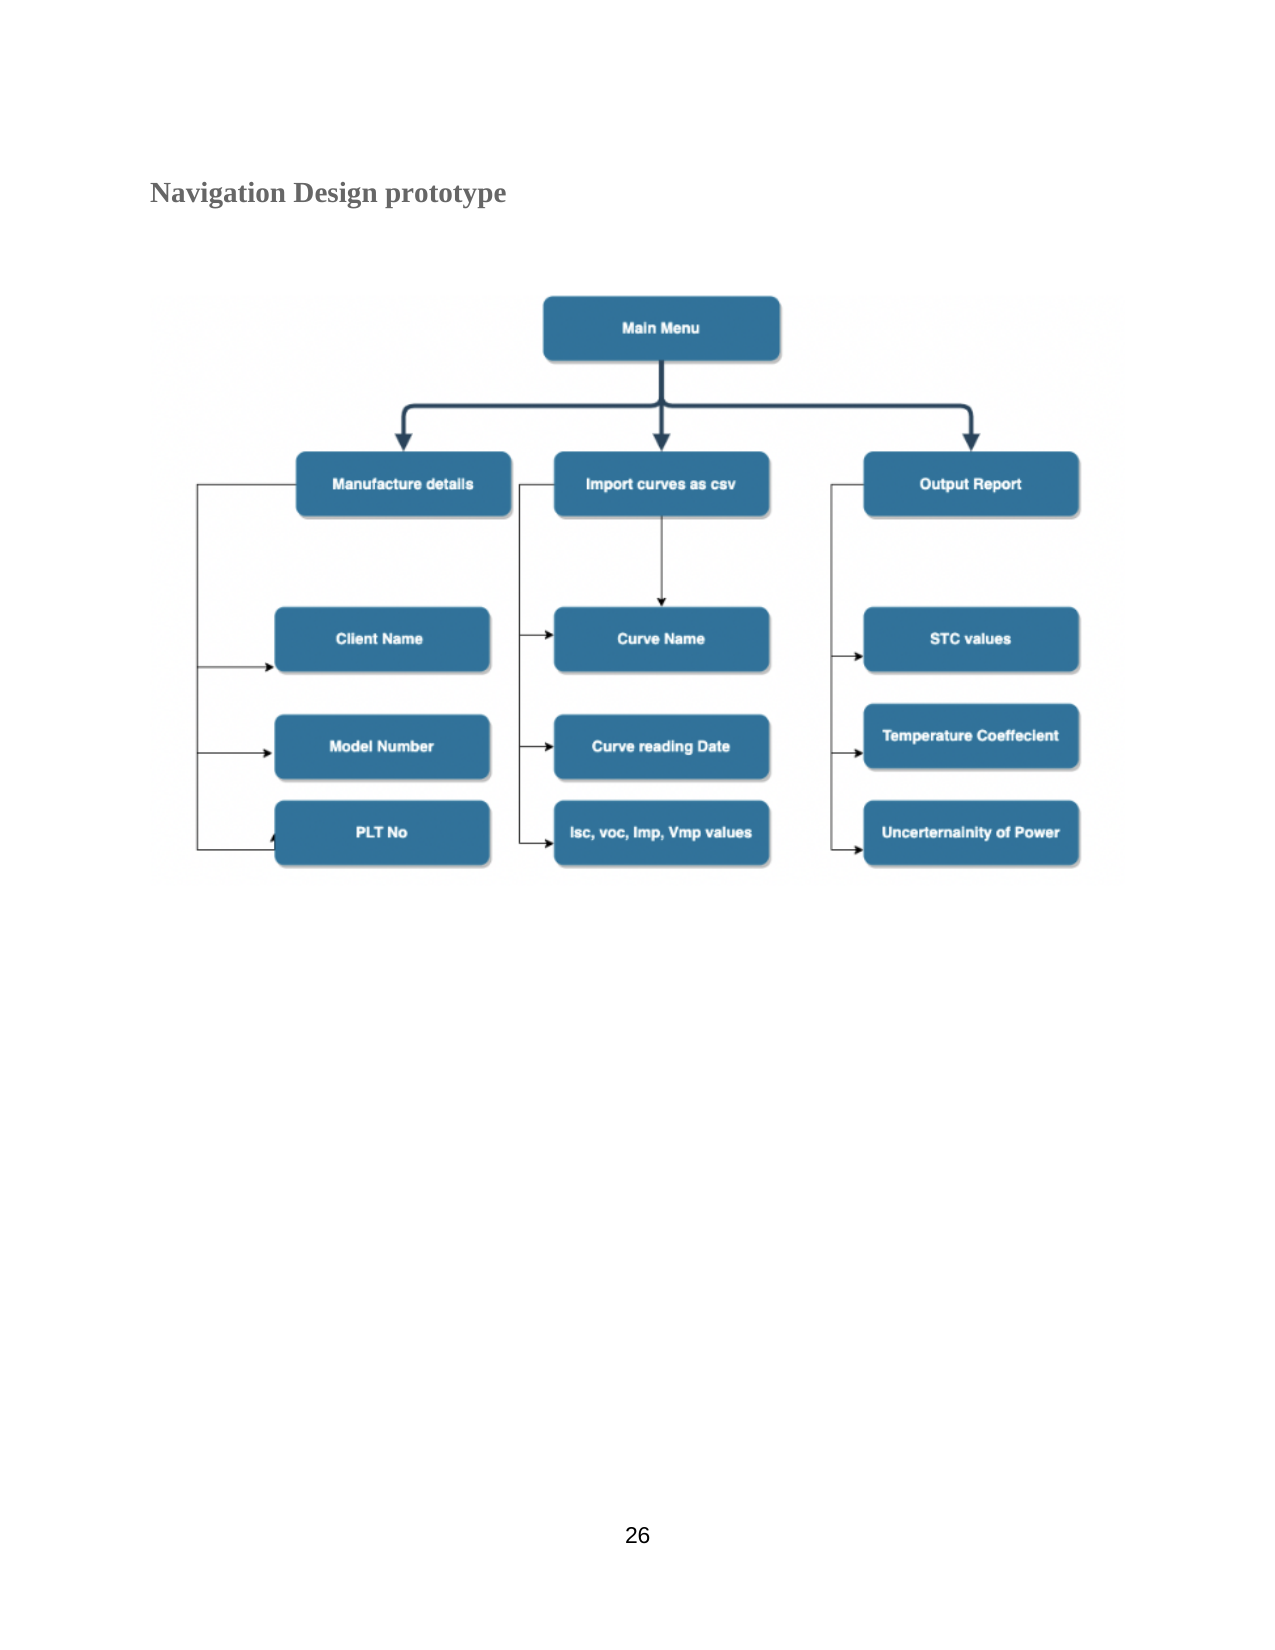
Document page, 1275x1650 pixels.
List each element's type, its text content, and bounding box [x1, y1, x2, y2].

picture [150, 216, 1125, 886]
subtitle Navigation Design prototype [150, 175, 1125, 208]
